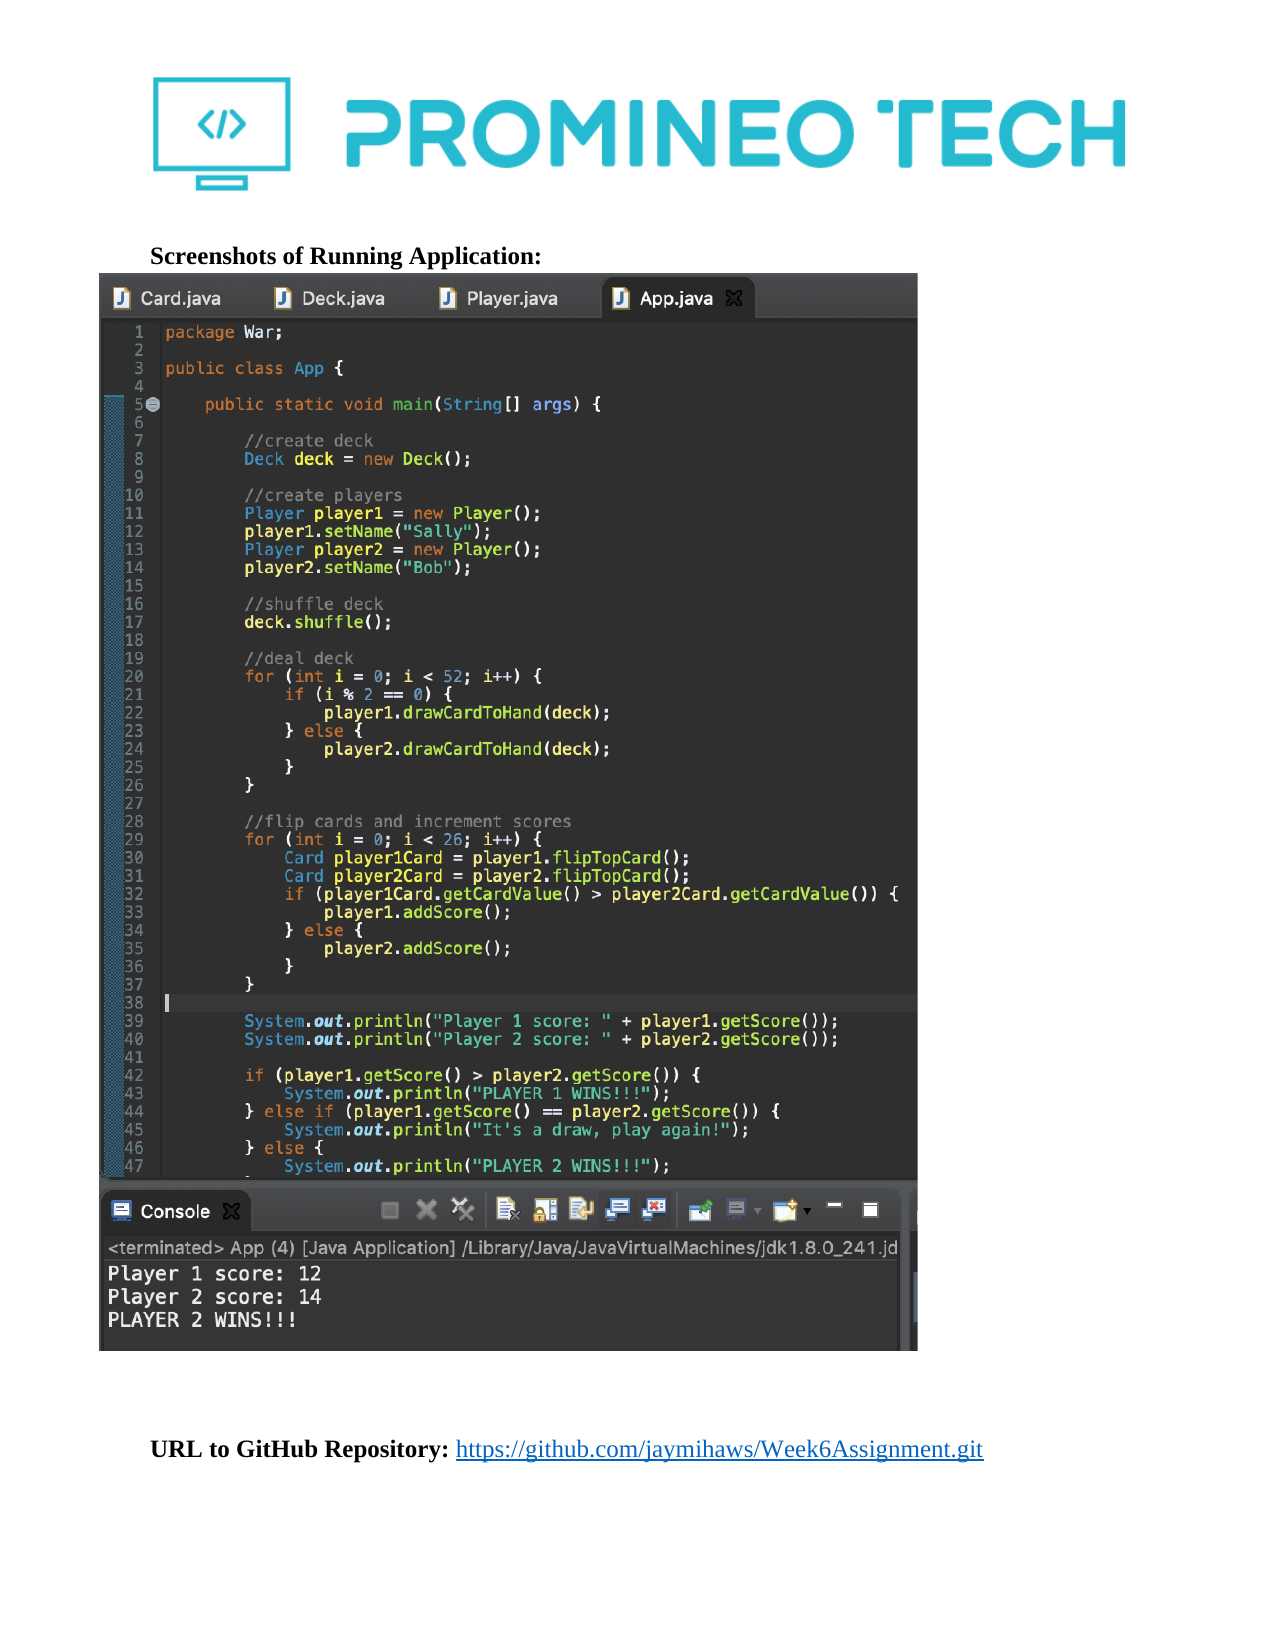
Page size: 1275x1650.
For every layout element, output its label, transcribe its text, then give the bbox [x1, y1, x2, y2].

text Screenshots of Running Application: [150, 241, 1125, 270]
text URL to GitHub Repository: https://github.com/jaymihaws/Week6Assignment.git [150, 1434, 1125, 1463]
picture [150, 75, 1125, 194]
picture [99, 273, 918, 1351]
